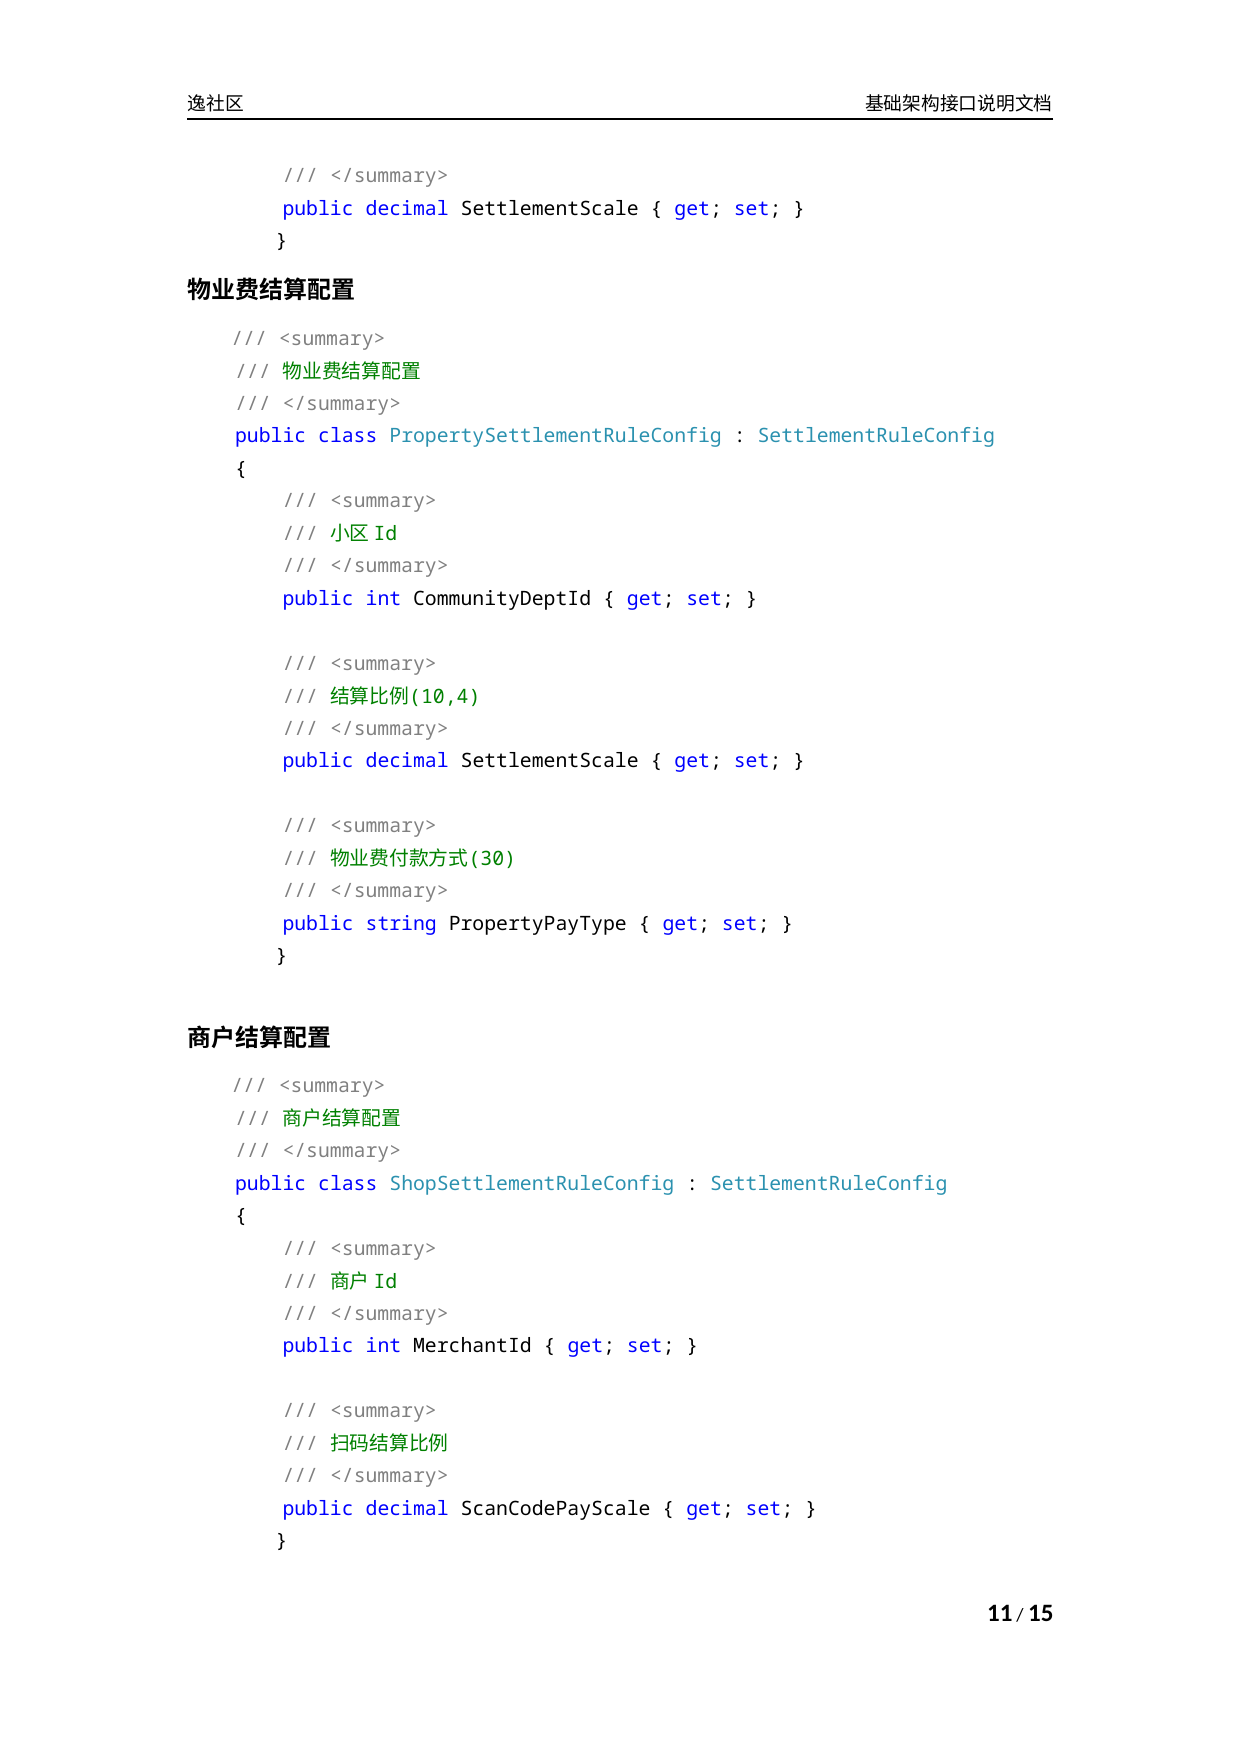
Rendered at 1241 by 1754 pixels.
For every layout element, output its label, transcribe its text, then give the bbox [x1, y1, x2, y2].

text /// <summary> [187, 321, 1053, 353]
text /// </summary> [187, 1133, 1053, 1166]
text /// </summary> [187, 873, 1053, 906]
text /// 扫码结算比例 [187, 1426, 1053, 1458]
text public decimal SettlementScale { get; set; } [187, 743, 1053, 776]
text public decimal SettlementScale { get; set; } [187, 191, 1053, 223]
text { [187, 451, 1053, 483]
text /// 结算比例(10,4) [187, 678, 1053, 711]
text /// <summary> [187, 808, 1053, 841]
text 商户结算配置 [187, 1003, 1053, 1068]
text /// </summary> [187, 386, 1053, 418]
text public int CommunityDeptId { get; set; } [187, 581, 1053, 613]
text public int MerchantId { get; set; } [187, 1328, 1053, 1361]
text /// <summary> [187, 646, 1053, 678]
text } [187, 1523, 1053, 1556]
text /// </summary> [187, 1458, 1053, 1491]
text /// 物业费结算配置 [187, 353, 1053, 386]
text /// <summary> [187, 1231, 1053, 1263]
text /// 商户结算配置 [187, 1101, 1053, 1133]
text 物业费结算配置 [187, 256, 1053, 321]
text public decimal ScanCodePayScale { get; set; } [187, 1491, 1053, 1523]
text public class PropertySettlementRuleConfig : SettlementRuleConfig [187, 418, 1053, 451]
text } [187, 938, 1053, 971]
text /// <summary> [187, 1068, 1053, 1101]
text /// <summary> [187, 1393, 1053, 1426]
text /// </summary> [187, 548, 1053, 581]
text /// 商户Id [187, 1263, 1053, 1296]
text /// <summary> [187, 483, 1053, 516]
text public class ShopSettlementRuleConfig : SettlementRuleConfig [187, 1166, 1053, 1198]
text /// </summary> [187, 1296, 1053, 1328]
text /// 小区Id [187, 516, 1053, 548]
text /// </summary> [187, 711, 1053, 743]
text } [187, 223, 1053, 256]
text /// </summary> [187, 158, 1053, 191]
text { [187, 1198, 1053, 1231]
text /// 物业费付款方式(30) [187, 841, 1053, 873]
text public string PropertyPayType { get; set; } [187, 906, 1053, 938]
